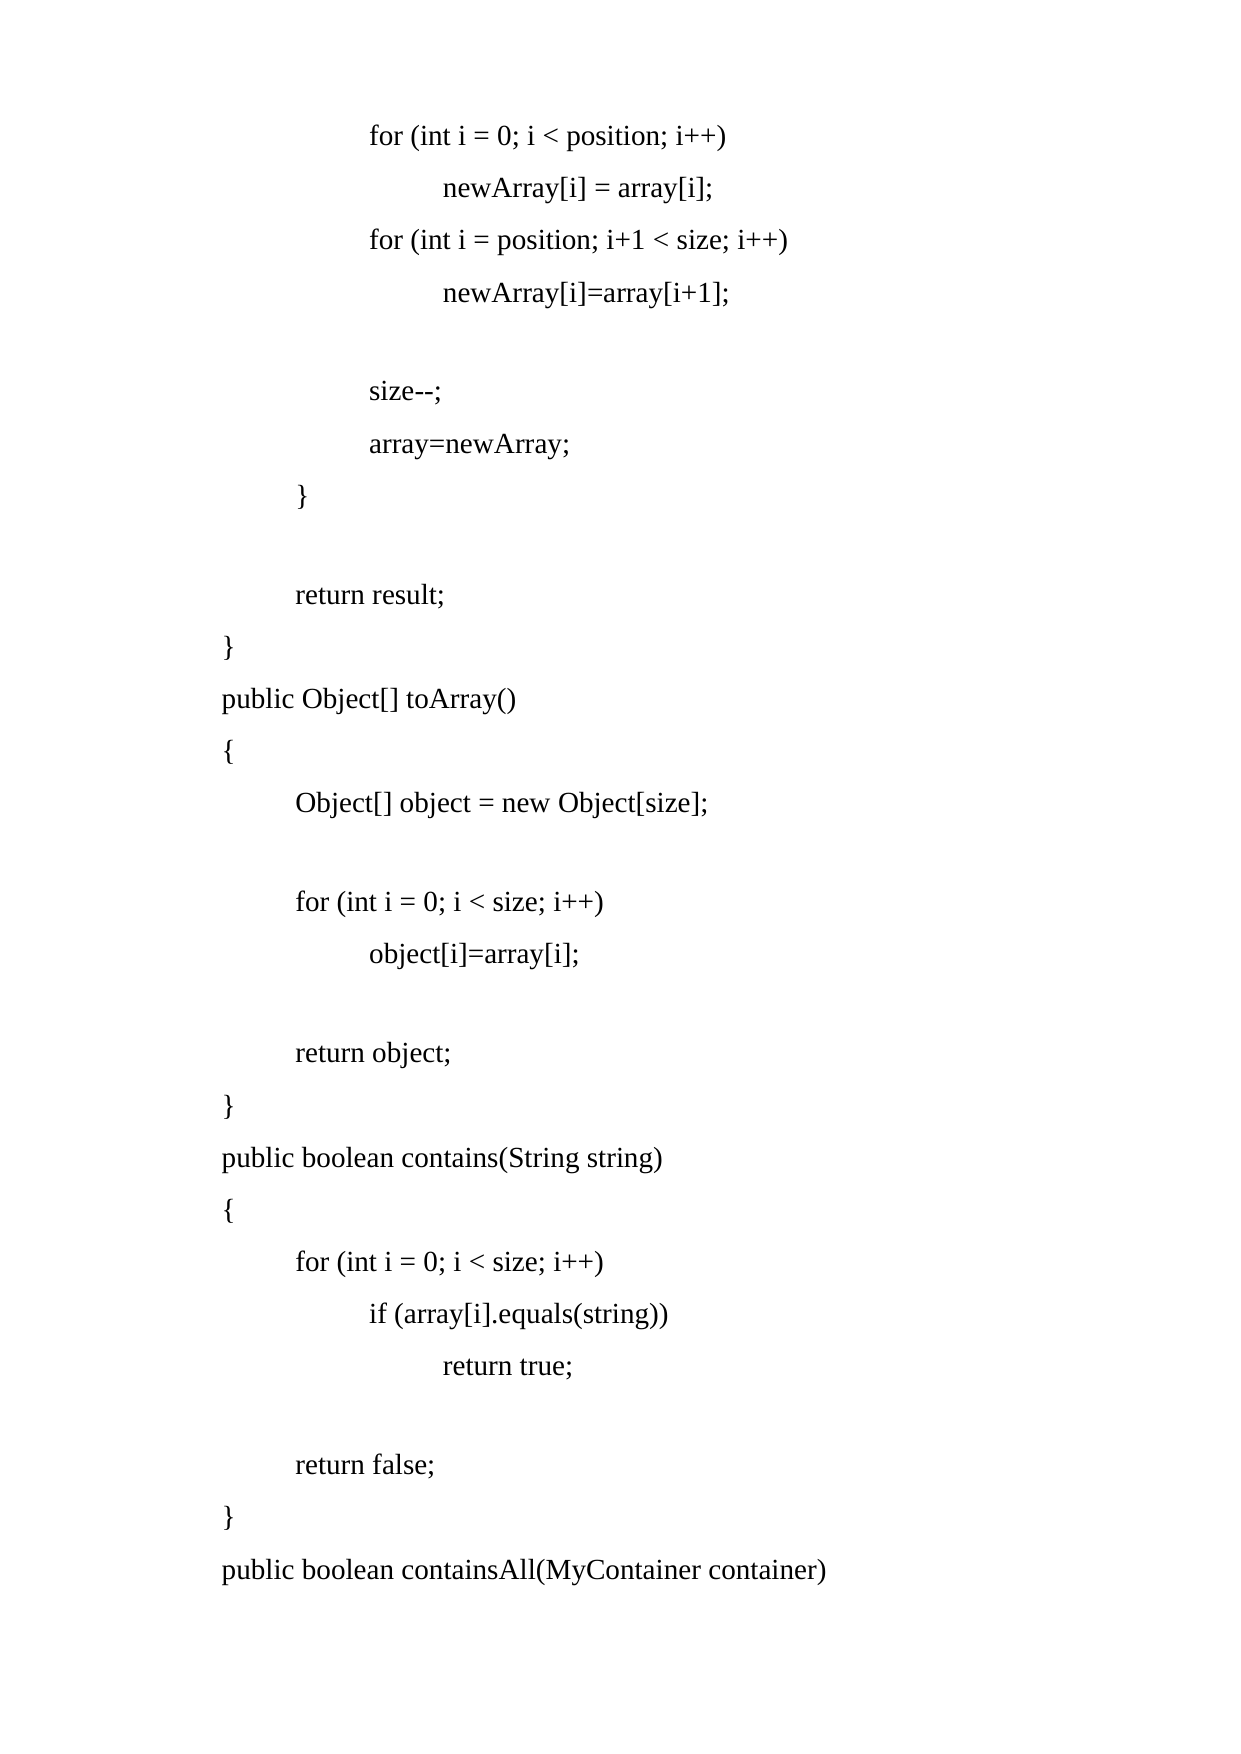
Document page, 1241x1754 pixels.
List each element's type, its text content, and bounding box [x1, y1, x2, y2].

text for (int i = 0; i < size; i++) [148, 884, 1122, 918]
text return result; [148, 577, 1122, 610]
text array=newArray; [148, 426, 1122, 459]
text } [148, 1499, 1122, 1533]
text { [148, 1192, 1122, 1226]
text newArray[i] = array[i]; [148, 170, 1122, 204]
text newArray[i]=array[i+1]; [148, 275, 1122, 308]
text for (int i = 0; i < position; i++) [148, 118, 1122, 152]
text return object; [148, 1035, 1122, 1069]
text for (int i = 0; i < size; i++) [148, 1244, 1122, 1278]
text Object[] object = new Object[size]; [148, 786, 1122, 819]
text public boolean contains(String string) [148, 1140, 1122, 1173]
text return false; [148, 1447, 1122, 1481]
text return true; [148, 1348, 1122, 1382]
text for (int i = position; i+1 < size; i++) [148, 222, 1122, 256]
text } [148, 1088, 1122, 1121]
text size--; [148, 373, 1122, 407]
text public Object[] toArray() [148, 681, 1122, 715]
text } [148, 629, 1122, 662]
text object[i]=array[i]; [148, 937, 1122, 970]
text } [148, 478, 1122, 511]
text { [148, 733, 1122, 767]
text if (array[i].equals(string)) [148, 1296, 1122, 1330]
text public boolean containsAll(MyContainer container) [148, 1552, 1122, 1585]
